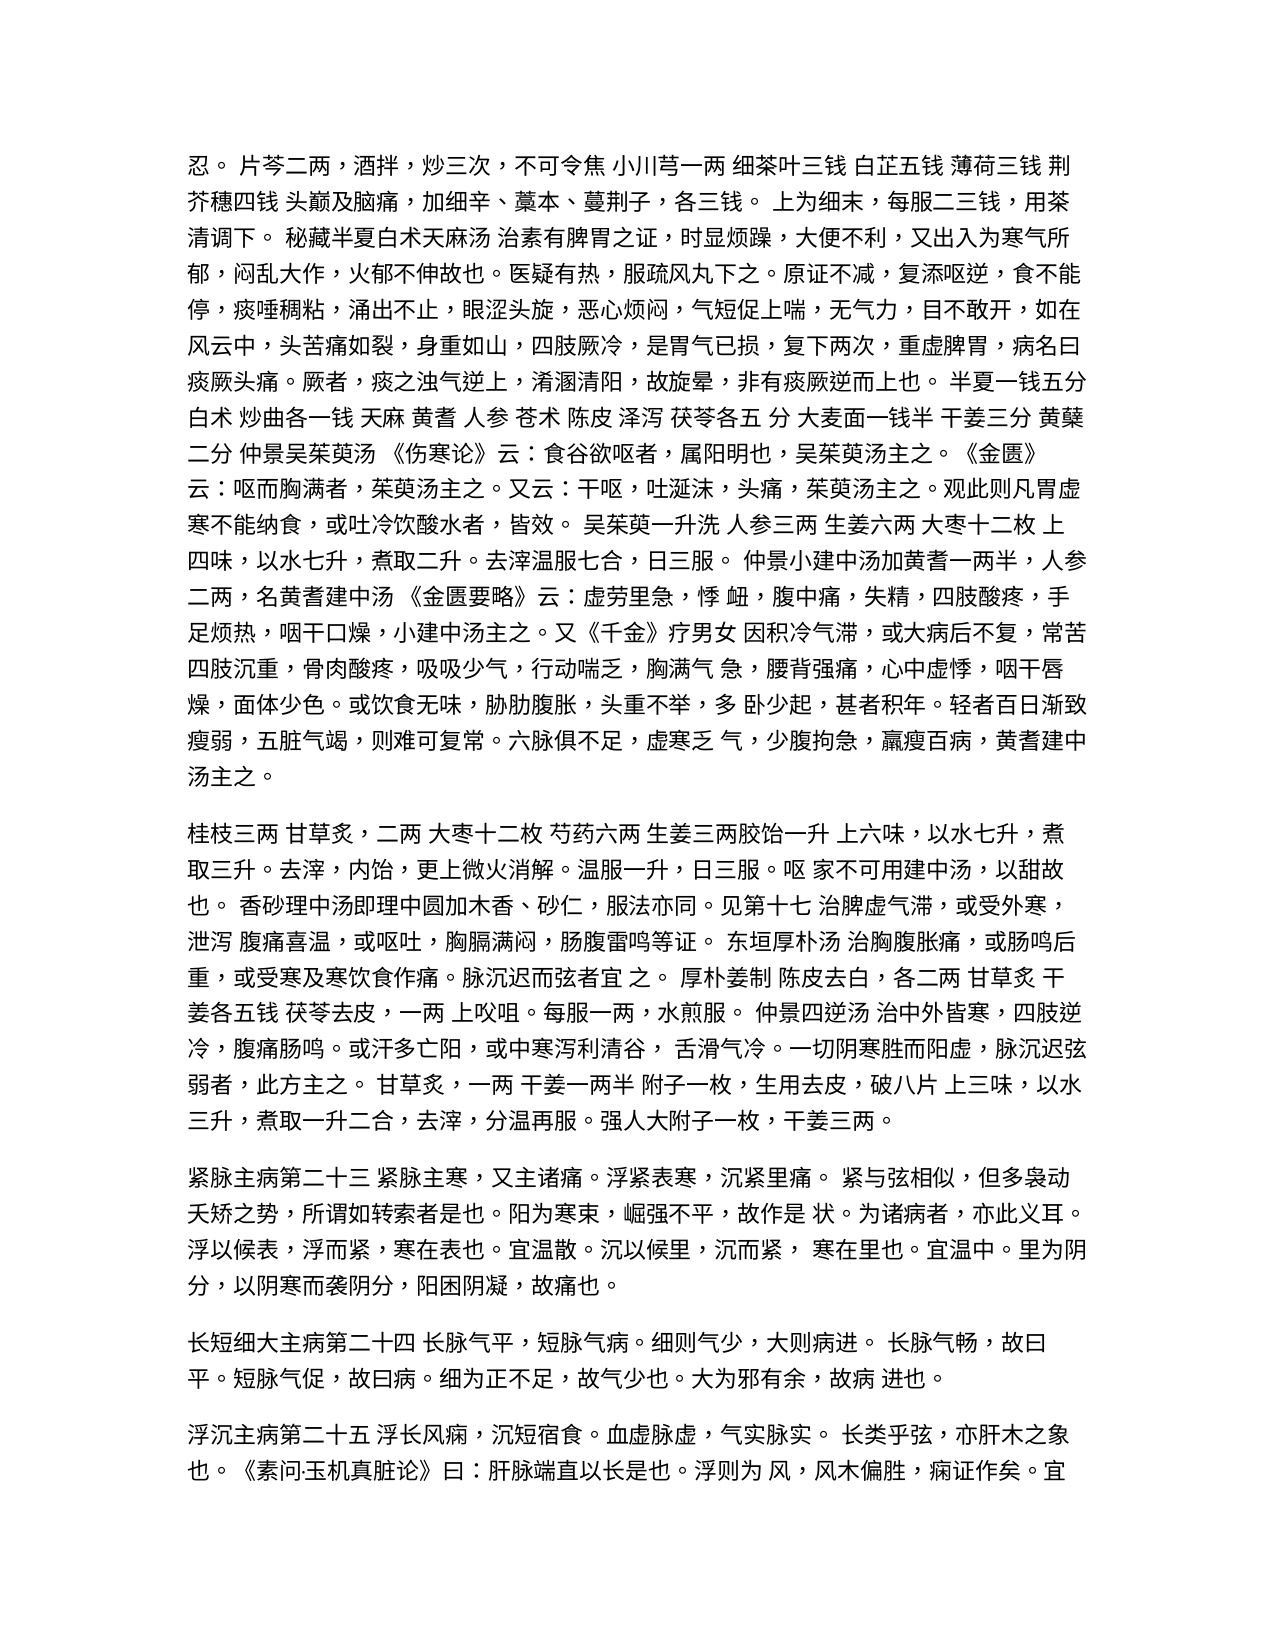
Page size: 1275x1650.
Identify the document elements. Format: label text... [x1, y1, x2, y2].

text 桂枝三两 甘草炙，二两 大枣十二枚 芍药六两 生姜三两胶饴一升 上六味，以水七升，煮取三升。去滓，内饴，更上微火消解。温服一升，日三服。呕 家不可用建中汤，以甜故也。 香砂理中汤即理中圆加木香、砂仁，服法亦同。见第十七 治脾虚气滞，或受外寒，泄泻 腹痛喜温，或呕吐，胸膈满闷，肠腹雷鸣等证。 东垣厚朴汤 治胸腹胀痛，或肠鸣后重，或受寒及寒饮食作痛。脉沉迟而弦者宜 之。 厚朴姜制 陈皮去白，各二两 甘草炙 干姜各五钱 茯苓去皮，一两 上㕮咀。每服一两，水煎服。 仲景四逆汤 治中外皆寒，四肢逆冷，腹痛肠鸣。或汗多亡阳，或中寒泻利清谷， 舌滑气冷。一切阴寒胜而阳虚，脉沉迟弦弱者，此方主之。 甘草炙，一两 干姜一两半 附子一枚，生用去皮，破八片 上三味，以水三升，煮取一升二合，去滓，分温再服。强人大附子一枚，干姜三两。 [187, 818, 1087, 1136]
text 紧脉主病第二十三 紧脉主寒，又主诸痛。浮紧表寒，沉紧里痛。 紧与弦相似，但多袅动夭矫之势，所谓如转索者是也。阳为寒束，崛强不平，故作是 状。为诸病者，亦此义耳。浮以候表，浮而紧，寒在表也。宜温散。沉以候里，沉而紧， 寒在里也。宜温中。里为阴分，以阴寒而袭阴分，阳困阴凝，故痛也。 [187, 1162, 1087, 1301]
text 长短细大主病第二十四 长脉气平，短脉气病。细则气少，大则病进。 长脉气畅，故曰平。短脉气促，故曰病。细为正不足，故气少也。大为邪有余，故病 进也。 [187, 1327, 1087, 1394]
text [187, 1419, 1087, 1486]
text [187, 150, 1087, 792]
